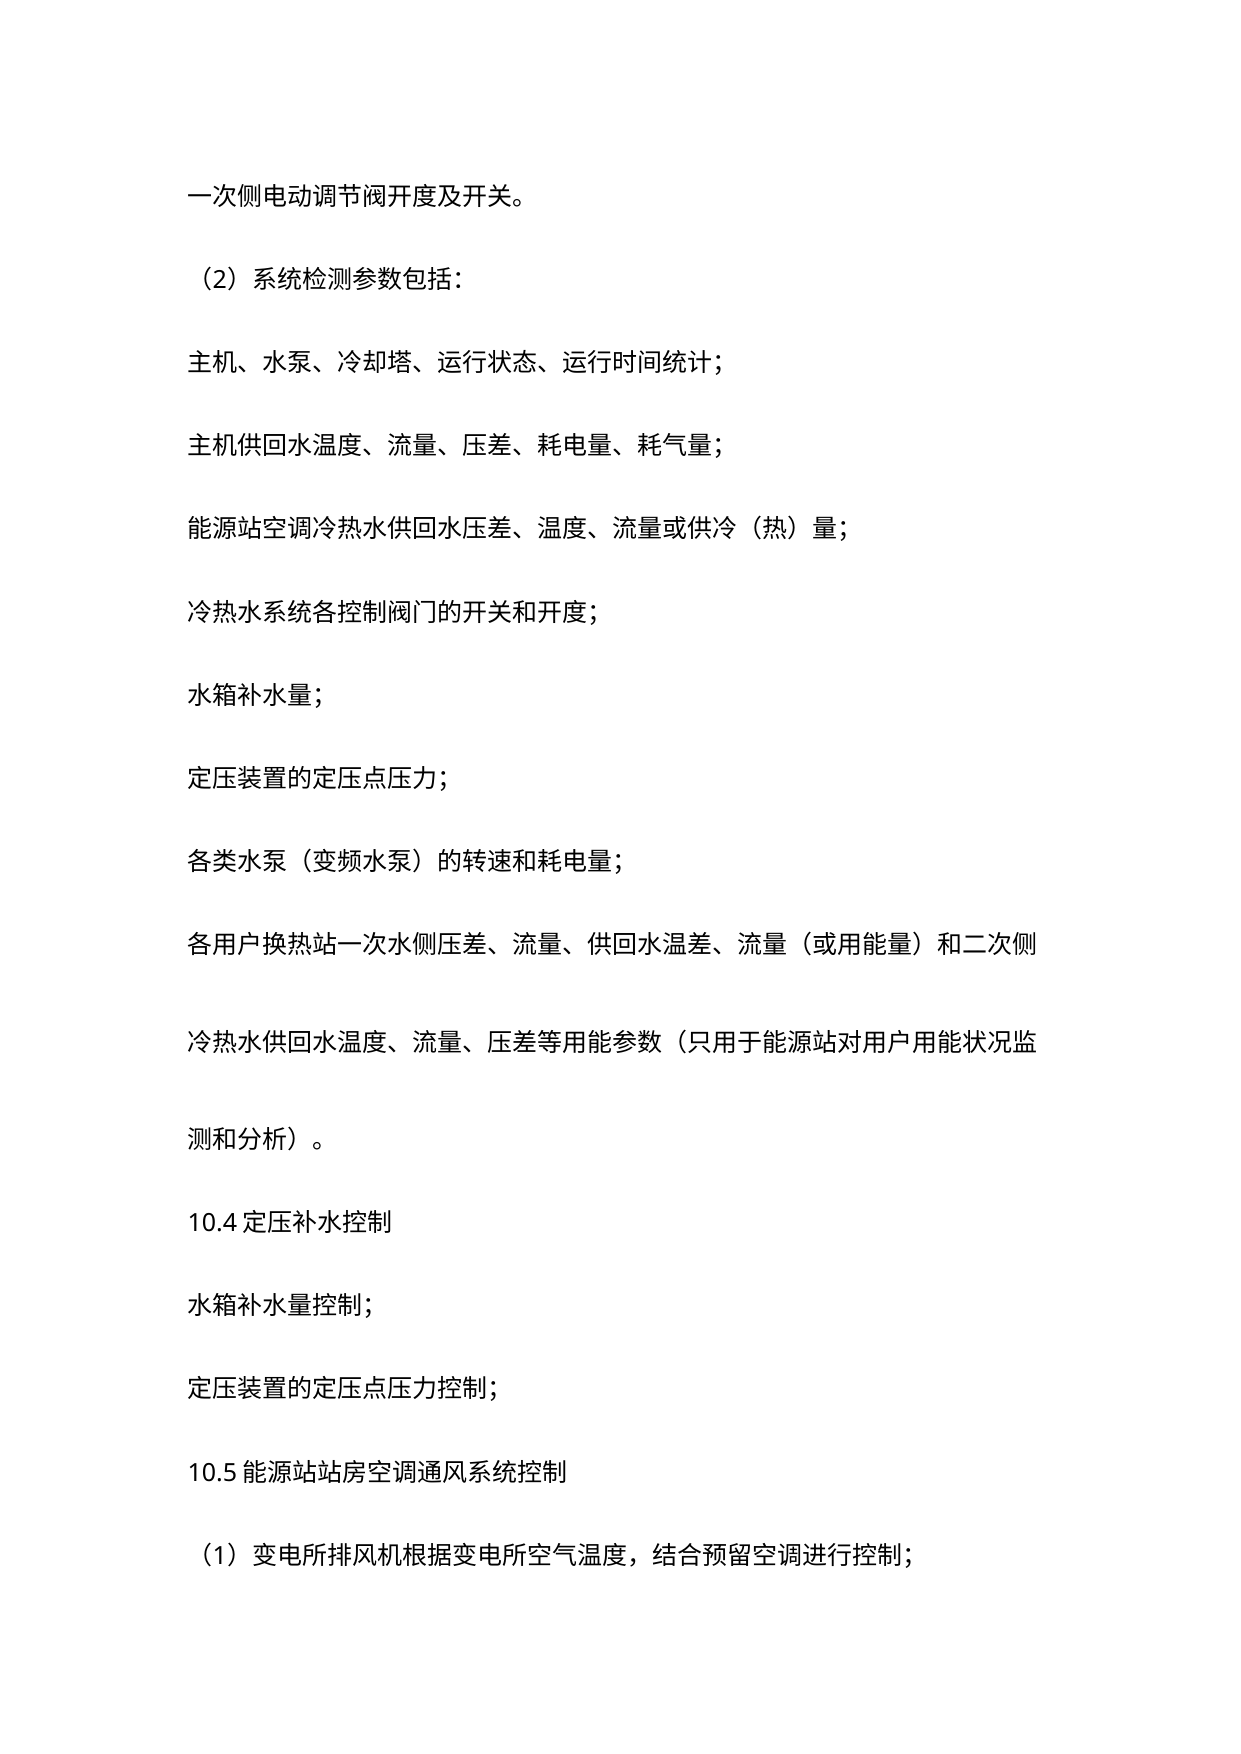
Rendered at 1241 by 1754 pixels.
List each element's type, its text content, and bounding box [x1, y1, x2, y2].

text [187, 162, 1053, 227]
text 主机供回水温度、流量、压差、耗电量、耗气量； [187, 411, 1053, 476]
text 各类水泵（变频水泵）的转速和耗电量； [187, 827, 1053, 892]
text （1）变电所排风机根据变电所空气温度，结合预留空调进行控制； [187, 1521, 1053, 1586]
text 主机、水泵、冷却塔、运行状态、运行时间统计； [187, 328, 1053, 393]
text 定压装置的定压点压力； [187, 744, 1053, 809]
text 各用户换热站一次水侧压差、流量、供回水温差、流量（或用能量）和二次侧冷热水供回水温度、流量、压差等用能参数（只用于能源站对用户用能状况监测和分析）。 [187, 910, 1053, 1170]
text 水箱补水量； [187, 661, 1053, 726]
text 水箱补水量控制； [187, 1271, 1053, 1336]
text 10.5能源站站房空调通风系统控制 [187, 1438, 1053, 1503]
text 10.4定压补水控制 [187, 1188, 1053, 1253]
text 定压装置的定压点压力控制； [187, 1354, 1053, 1419]
text 能源站空调冷热水供回水压差、温度、流量或供冷（热）量； [187, 494, 1053, 559]
text （2）系统检测参数包括： [187, 245, 1053, 310]
text 冷热水系统各控制阀门的开关和开度； [187, 578, 1053, 643]
